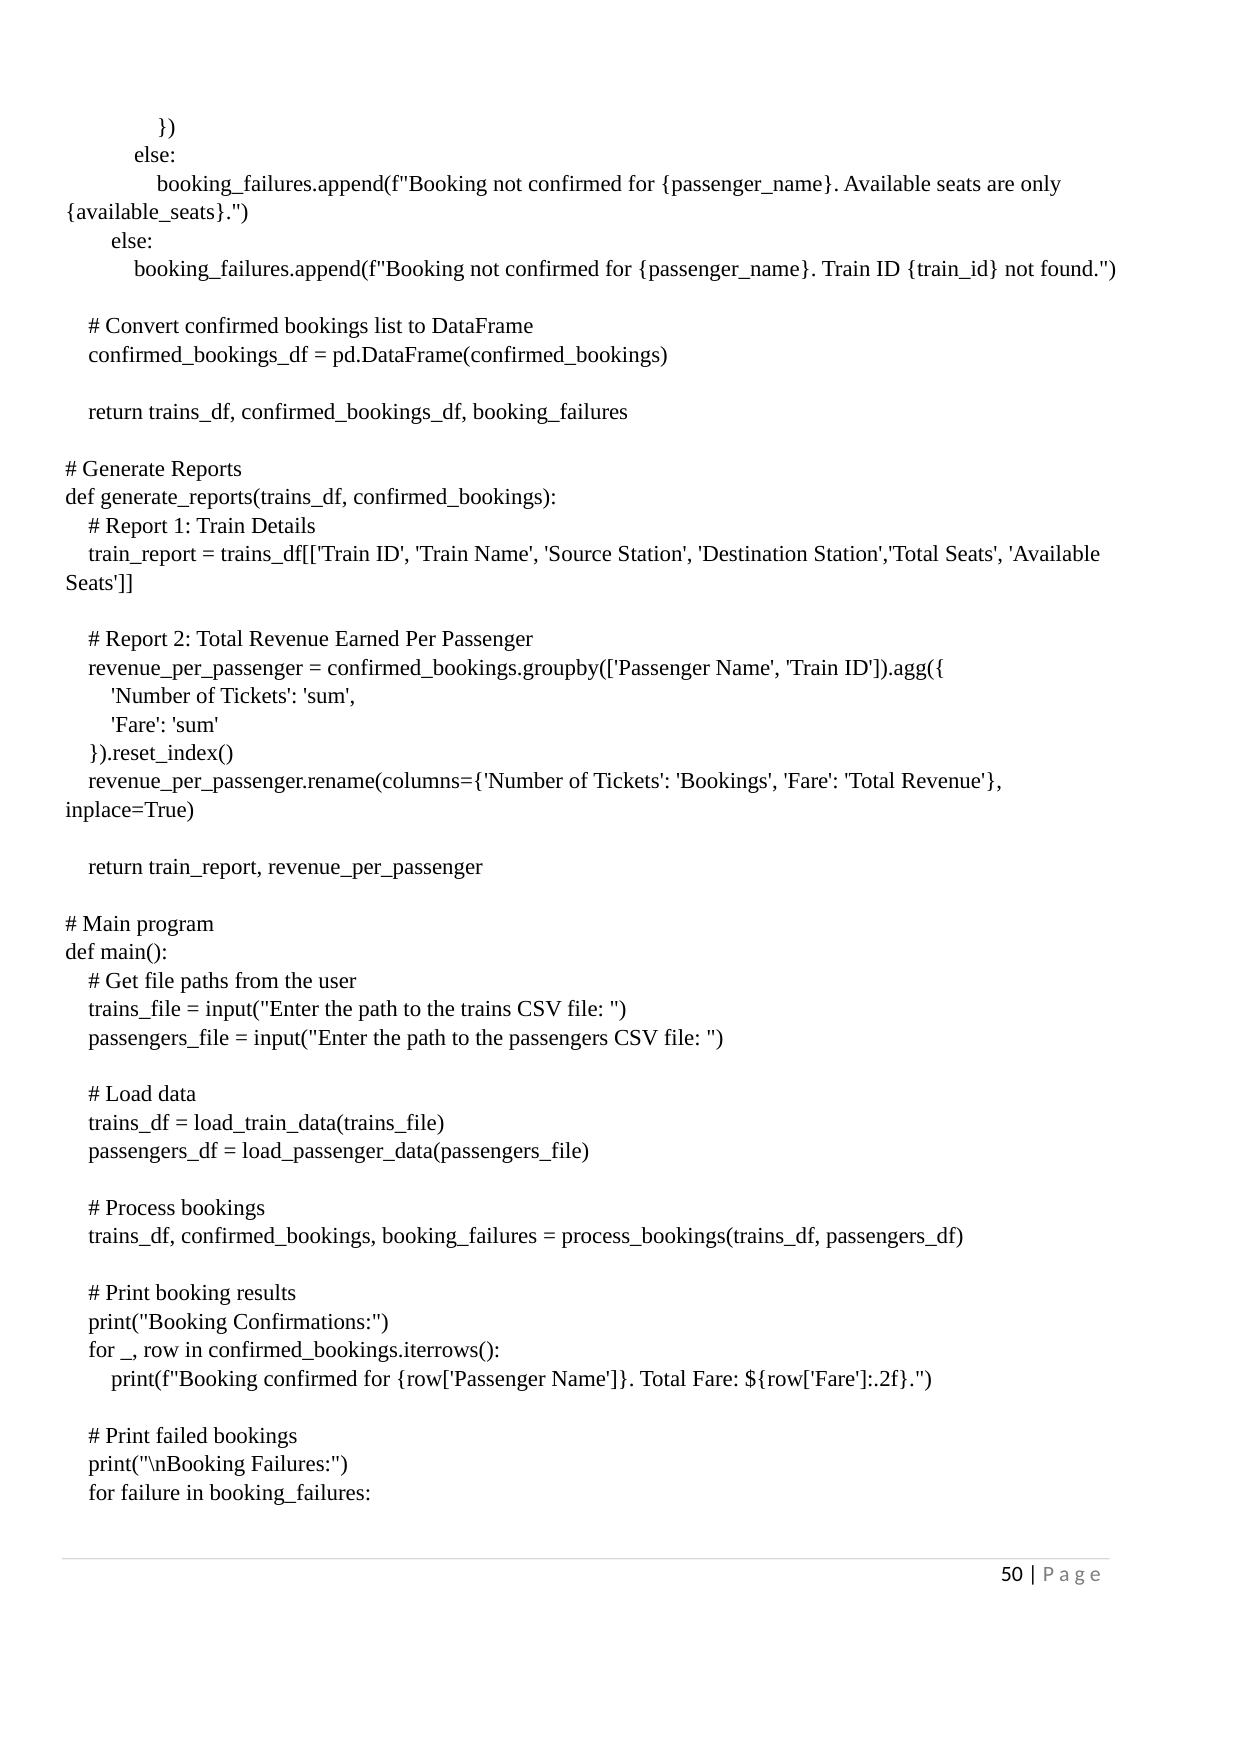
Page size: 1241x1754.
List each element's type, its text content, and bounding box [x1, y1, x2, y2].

text # Get file paths from the user [65, 967, 1129, 993]
text # Print booking results [65, 1279, 1129, 1306]
text }) [65, 113, 1129, 139]
text # Process bookings [65, 1194, 1129, 1221]
text 'Fare': 'sum' [65, 711, 1129, 737]
text for failure in booking_failures: [65, 1478, 1129, 1505]
text passengers_df = load_passenger_data(passengers_file) [65, 1137, 1129, 1164]
text # Main program [65, 910, 1129, 936]
text booking_failures.append(f"Booking not confirmed for {passenger_name}. Train ID {train_id} not found.") [65, 255, 1129, 281]
text # Load data [65, 1080, 1129, 1107]
text trains_file = input("Enter the path to the trains CSV file: ") [65, 995, 1129, 1021]
text def generate_reports(trains_df, confirmed_bookings): [65, 483, 1129, 509]
text train_report = trains_df[['Train ID', 'Train Name', 'Source Station', 'Destination Station','Total Seats', 'Available Seats']] [65, 540, 1129, 595]
text def main(): [65, 938, 1129, 964]
text confirmed_bookings_df = pd.DataFrame(confirmed_bookings) [65, 341, 1129, 367]
text passengers_file = input("Enter the path to the passengers CSV file: ") [65, 1023, 1129, 1050]
text 'Number of Tickets': 'sum', [65, 682, 1129, 709]
text trains_df = load_train_data(trains_file) [65, 1109, 1129, 1135]
text return train_report, revenue_per_passenger [65, 853, 1129, 879]
text }).reset_index() [65, 739, 1129, 766]
text # Convert confirmed bookings list to DataFrame [65, 312, 1129, 339]
text # Print failed bookings [65, 1422, 1129, 1448]
text # Report 1: Train Details [65, 512, 1129, 538]
text revenue_per_passenger = confirmed_bookings.groupby(['Passenger Name', 'Train ID']).agg({ [65, 654, 1129, 680]
text print("Booking Confirmations:") [65, 1308, 1129, 1334]
text else: [65, 141, 1129, 168]
text # Report 2: Total Revenue Earned Per Passenger [65, 625, 1129, 652]
text for _, row in confirmed_bookings.iterrows(): [65, 1336, 1129, 1363]
text booking_failures.append(f"Booking not confirmed for {passenger_name}. Available seats are only {available_seats}.") [65, 170, 1129, 224]
text revenue_per_passenger.rename(columns={'Number of Tickets': 'Bookings', 'Fare': 'Total Revenue'}, inplace=True) [65, 768, 1129, 822]
text print("\nBooking Failures:") [65, 1450, 1129, 1476]
text return trains_df, confirmed_bookings_df, booking_failures [65, 398, 1129, 424]
text else: [65, 227, 1129, 253]
text print(f"Booking confirmed for {row['Passenger Name']}. Total Fare: ${row['Fare']:.2f}.") [65, 1365, 1129, 1391]
text # Generate Reports [65, 455, 1129, 481]
text trains_df, confirmed_bookings, booking_failures = process_bookings(trains_df, passengers_df) [65, 1223, 1129, 1249]
